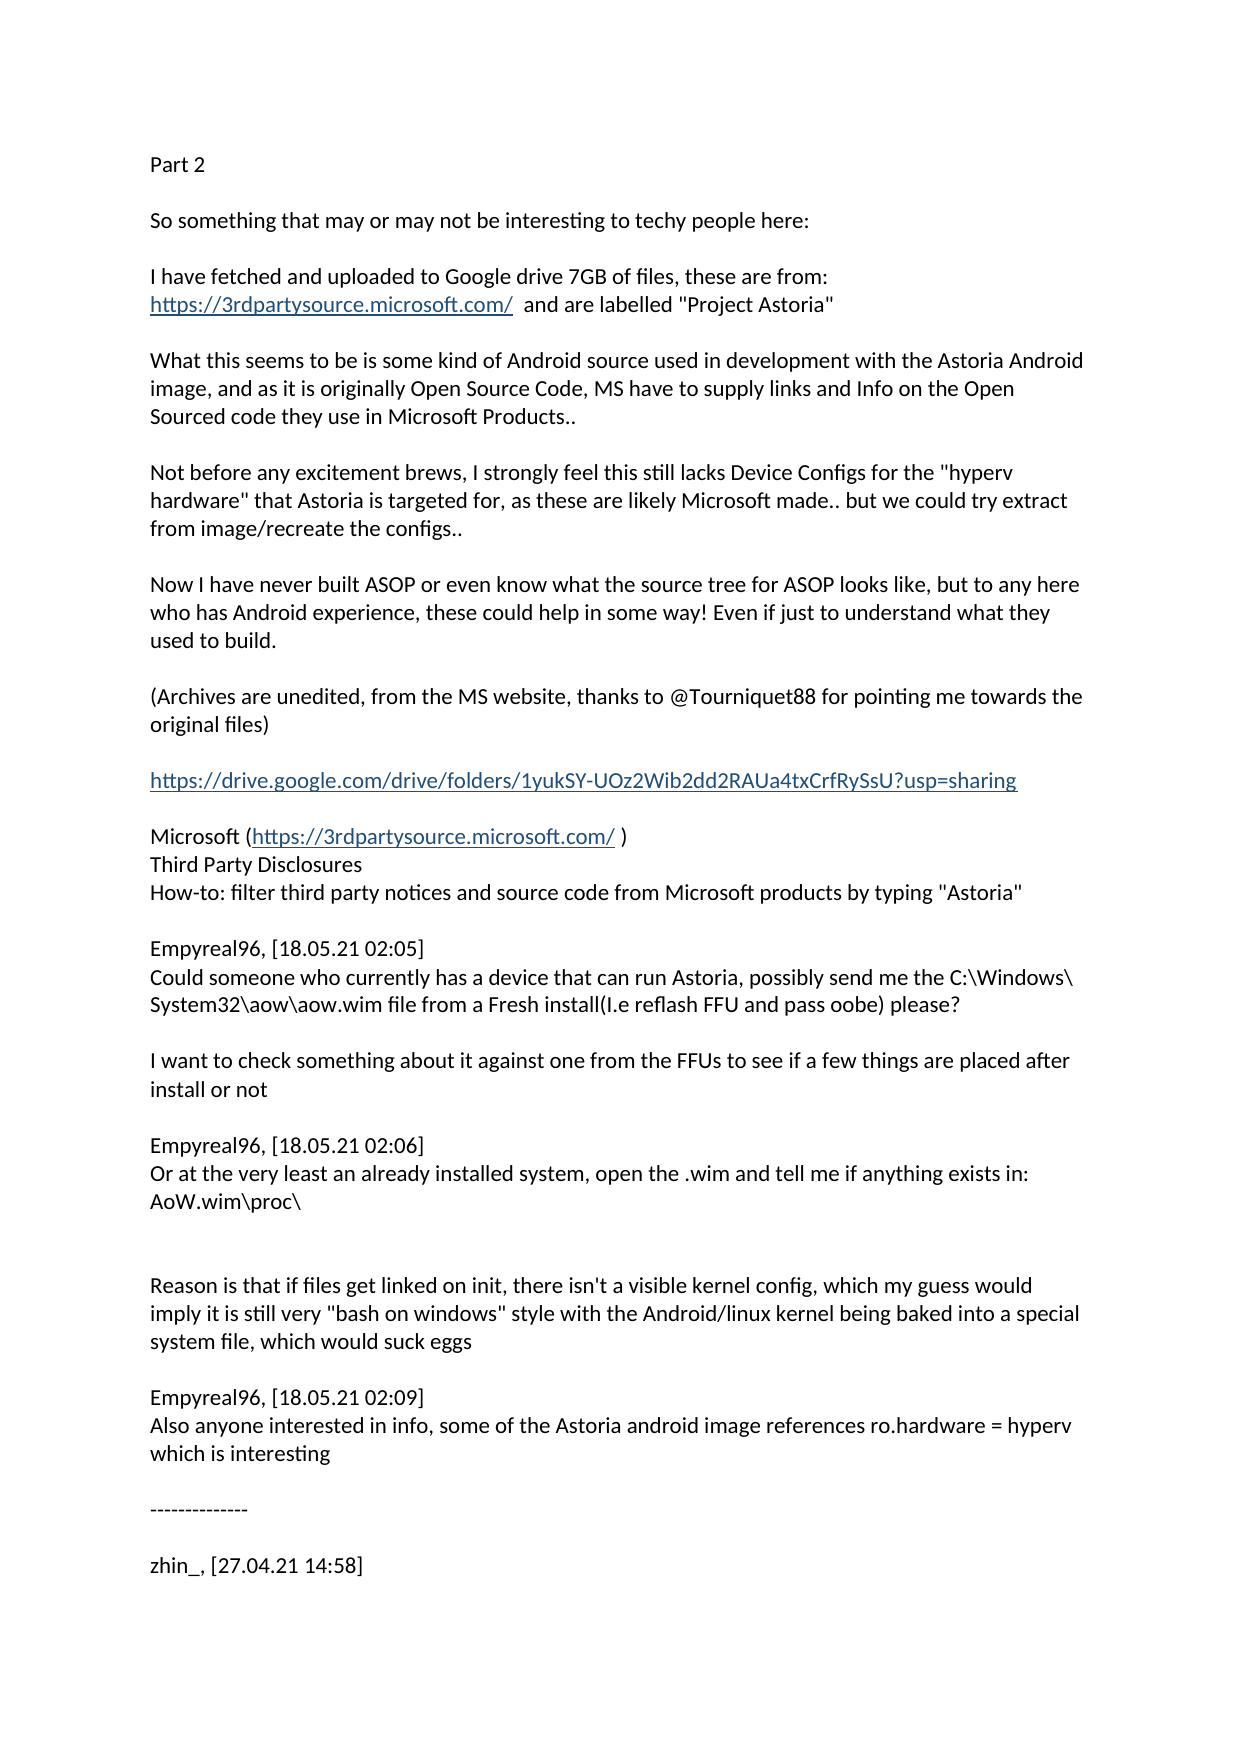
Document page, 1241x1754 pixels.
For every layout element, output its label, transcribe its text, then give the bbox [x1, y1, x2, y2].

text zhin_, [27.04.21 14:58] [150, 1551, 1090, 1579]
text Microsoft (https://3rdpartysource.microsoft.com/ ) [150, 822, 1090, 851]
text Or at the very least an already installed system, open the .wim and tell me if anything exists in: AoW.wim\proc\ [150, 1159, 1090, 1215]
text Third Party Disclosures [150, 851, 1090, 878]
text Part 2 [150, 150, 1090, 178]
text -------------- [150, 1495, 1090, 1523]
text Also anyone interested in info, some of the Astoria android image references ro.hardware = hyperv which is interesting [150, 1411, 1090, 1467]
text What this seems to be is some kind of Android source used in development with the Astoria Android image, and as it is originally Open Source Code, MS have to supply links and Info on the Open Sourced code they use in Microsoft Products.. [150, 346, 1090, 430]
text So something that may or may not be interesting to techy people here: [150, 206, 1090, 234]
text (Archives are unedited, from the MS website, thanks to @Tourniquet88 for pointing me towards the original files) [150, 682, 1090, 738]
text Now I have never built ASOP or even know what the source tree for ASOP looks like, but to any here who has Android experience, these could help in some way! Even if just to understand what they used to build. [150, 570, 1090, 654]
text Could someone who currently has a device that can run Astoria, possibly send me the C:\Windows\System32\aow\aow.wim file from a Fresh install(I.e reflash FFU and pass oobe) please? [150, 963, 1090, 1019]
text Reason is that if files get linked on init, there isn't a visible kernel config, which my guess would imply it is still very "bash on windows" style with the Android/linux kernel being baked into a special system file, which would suck eggs [150, 1271, 1090, 1355]
text I want to check something about it against one from the FFUs to see if a few things are placed after install or not [150, 1047, 1090, 1103]
text Empyreal96, [18.05.21 02:06] [150, 1131, 1090, 1159]
text https://drive.google.com/drive/folders/1yukSY-UOz2Wib2dd2RAUa4txCrfRySsU?usp=sharing [150, 766, 1090, 794]
text Empyreal96, [18.05.21 02:09] [150, 1383, 1090, 1411]
text How-to: filter third party notices and source code from Microsoft products by typing "Astoria" [150, 878, 1090, 907]
text Not before any excitement brews, I strongly feel this still lacks Device Configs for the "hyperv hardware" that Astoria is targeted for, as these are likely Microsoft made.. but we could try extract from image/recreate the configs.. [150, 458, 1090, 542]
text I have fetched and uploaded to Google drive 7GB of files, these are from: https://3rdpartysource.microsoft.com/ and are labelled "Project Astoria" [150, 262, 1090, 318]
text Empyreal96, [18.05.21 02:05] [150, 934, 1090, 963]
